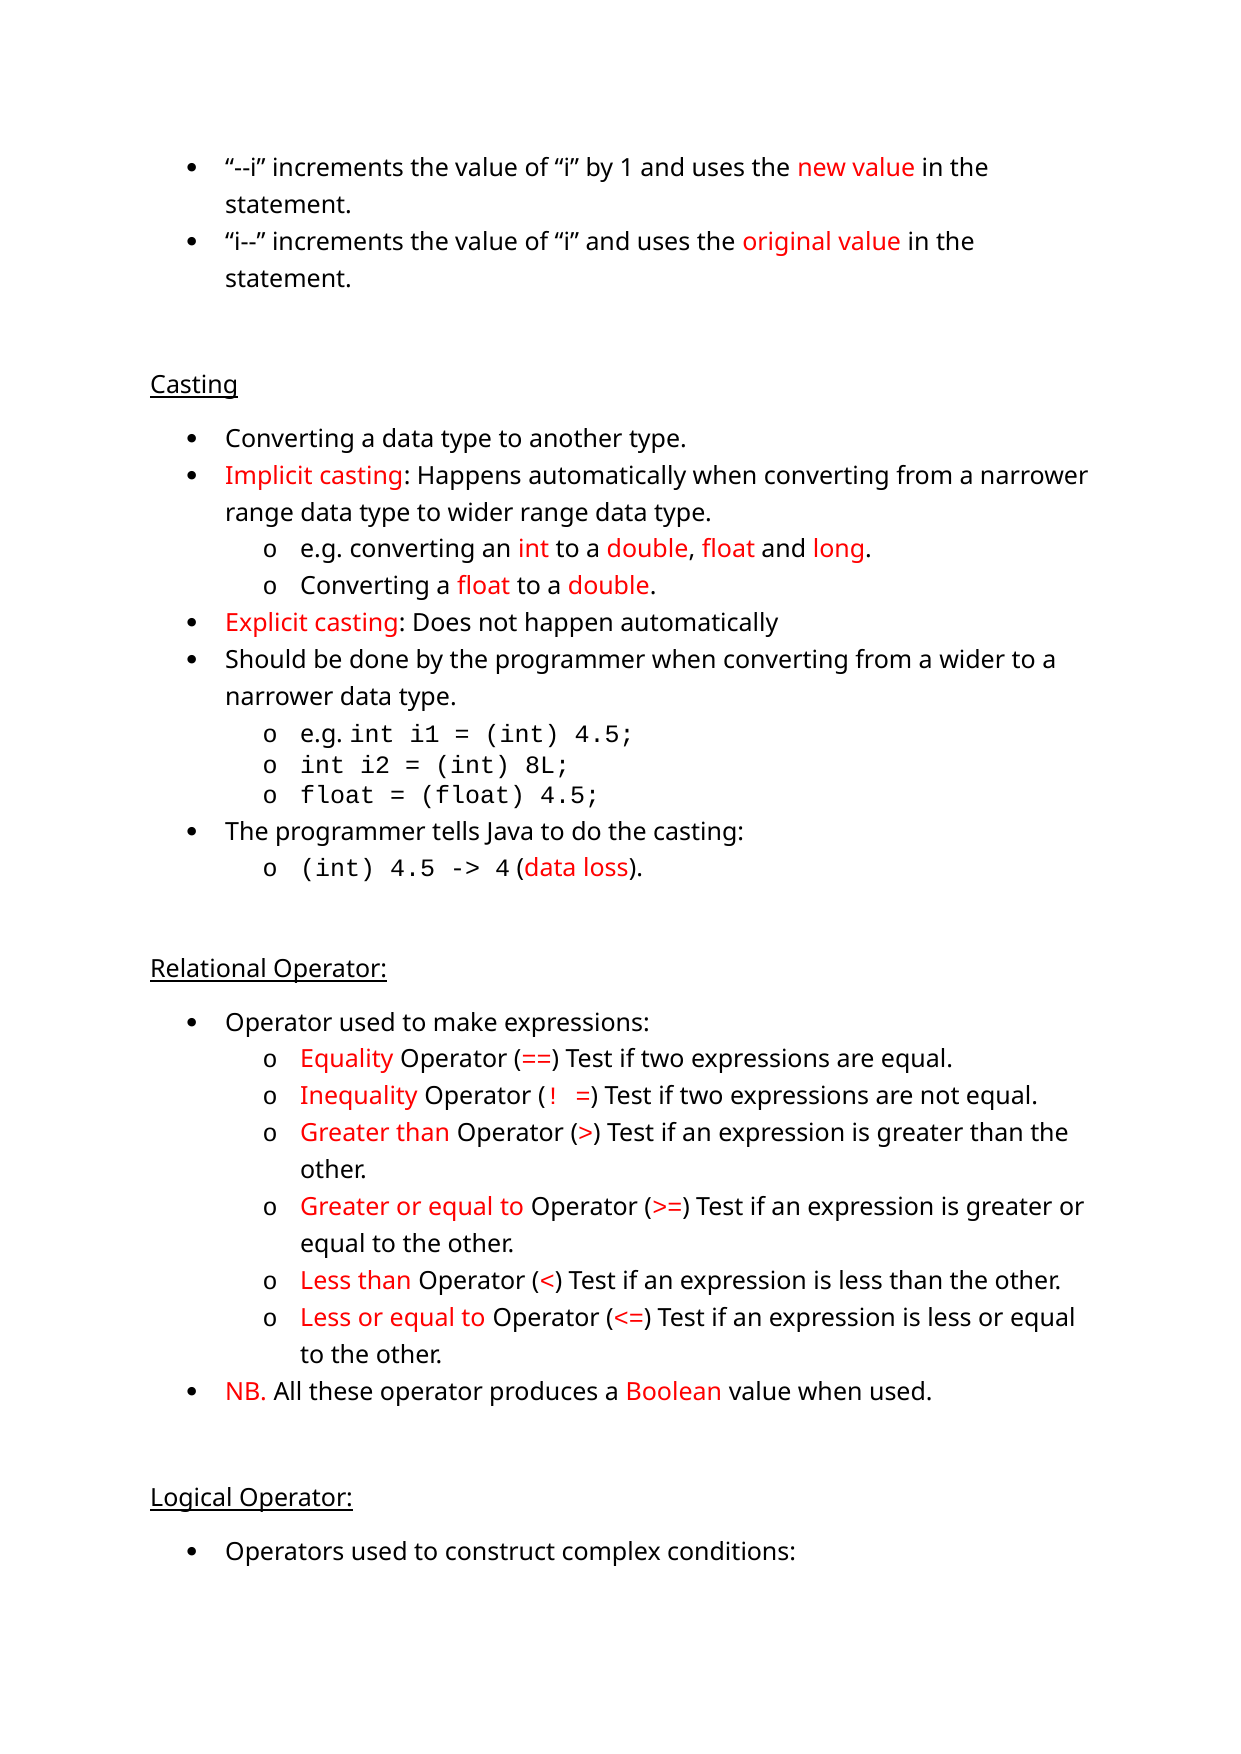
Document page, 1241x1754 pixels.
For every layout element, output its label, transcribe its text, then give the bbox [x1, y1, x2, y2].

text Casting [150, 367, 1090, 401]
list “i--” increments the value of “i” and uses the original value in the statement. [187, 223, 1090, 294]
list Converting a data type to another type. [187, 421, 1090, 455]
list Greater than Operator (>) Test if an expression is greater than the other. [262, 1115, 1090, 1186]
list e.g. converting an int to a double, float and long. [262, 531, 1090, 565]
list Converting a float to a double. [262, 568, 1090, 602]
text Relational Operator: [150, 951, 1090, 985]
list Less or equal to Operator (<=) Test if an expression is less or equal to the other. [262, 1299, 1090, 1371]
list The programmer tells Java to do the casting: [187, 813, 1090, 847]
list “--i” increments the value of “i” by 1 and uses the new value in the statement. [187, 150, 1090, 221]
list Explicit casting: Does not happen automatically [187, 605, 1090, 639]
text Logical Operator: [150, 1480, 1090, 1514]
list Equality Operator (==) Test if two expressions are equal. [262, 1041, 1090, 1075]
list float = (float) 4.5; [262, 783, 1090, 811]
list Greater or equal to Operator (>=) Test if an expression is greater or equal to the other. [262, 1189, 1090, 1260]
list e.g. int i1 = (int) 4.5; [262, 715, 1090, 749]
list Inequality Operator (! =) Test if two expressions are not equal. [262, 1078, 1090, 1112]
list Implicit casting: Happens automatically when converting from a narrower range data type to wider range data type. [187, 457, 1090, 528]
list Less than Operator (<) Test if an expression is less than the other. [262, 1262, 1090, 1297]
list Should be done by the programmer when converting from a wider to a narrower data type. [187, 642, 1090, 712]
list NB. All these operator produces a Boolean value when used. [187, 1373, 1090, 1407]
list (int) 4.5 -> 4 (data loss). [262, 850, 1090, 884]
list Operator used to make expressions: [187, 1004, 1090, 1038]
list int i2 = (int) 8L; [262, 752, 1090, 781]
list Operators used to construct complex conditions: [187, 1533, 1090, 1568]
